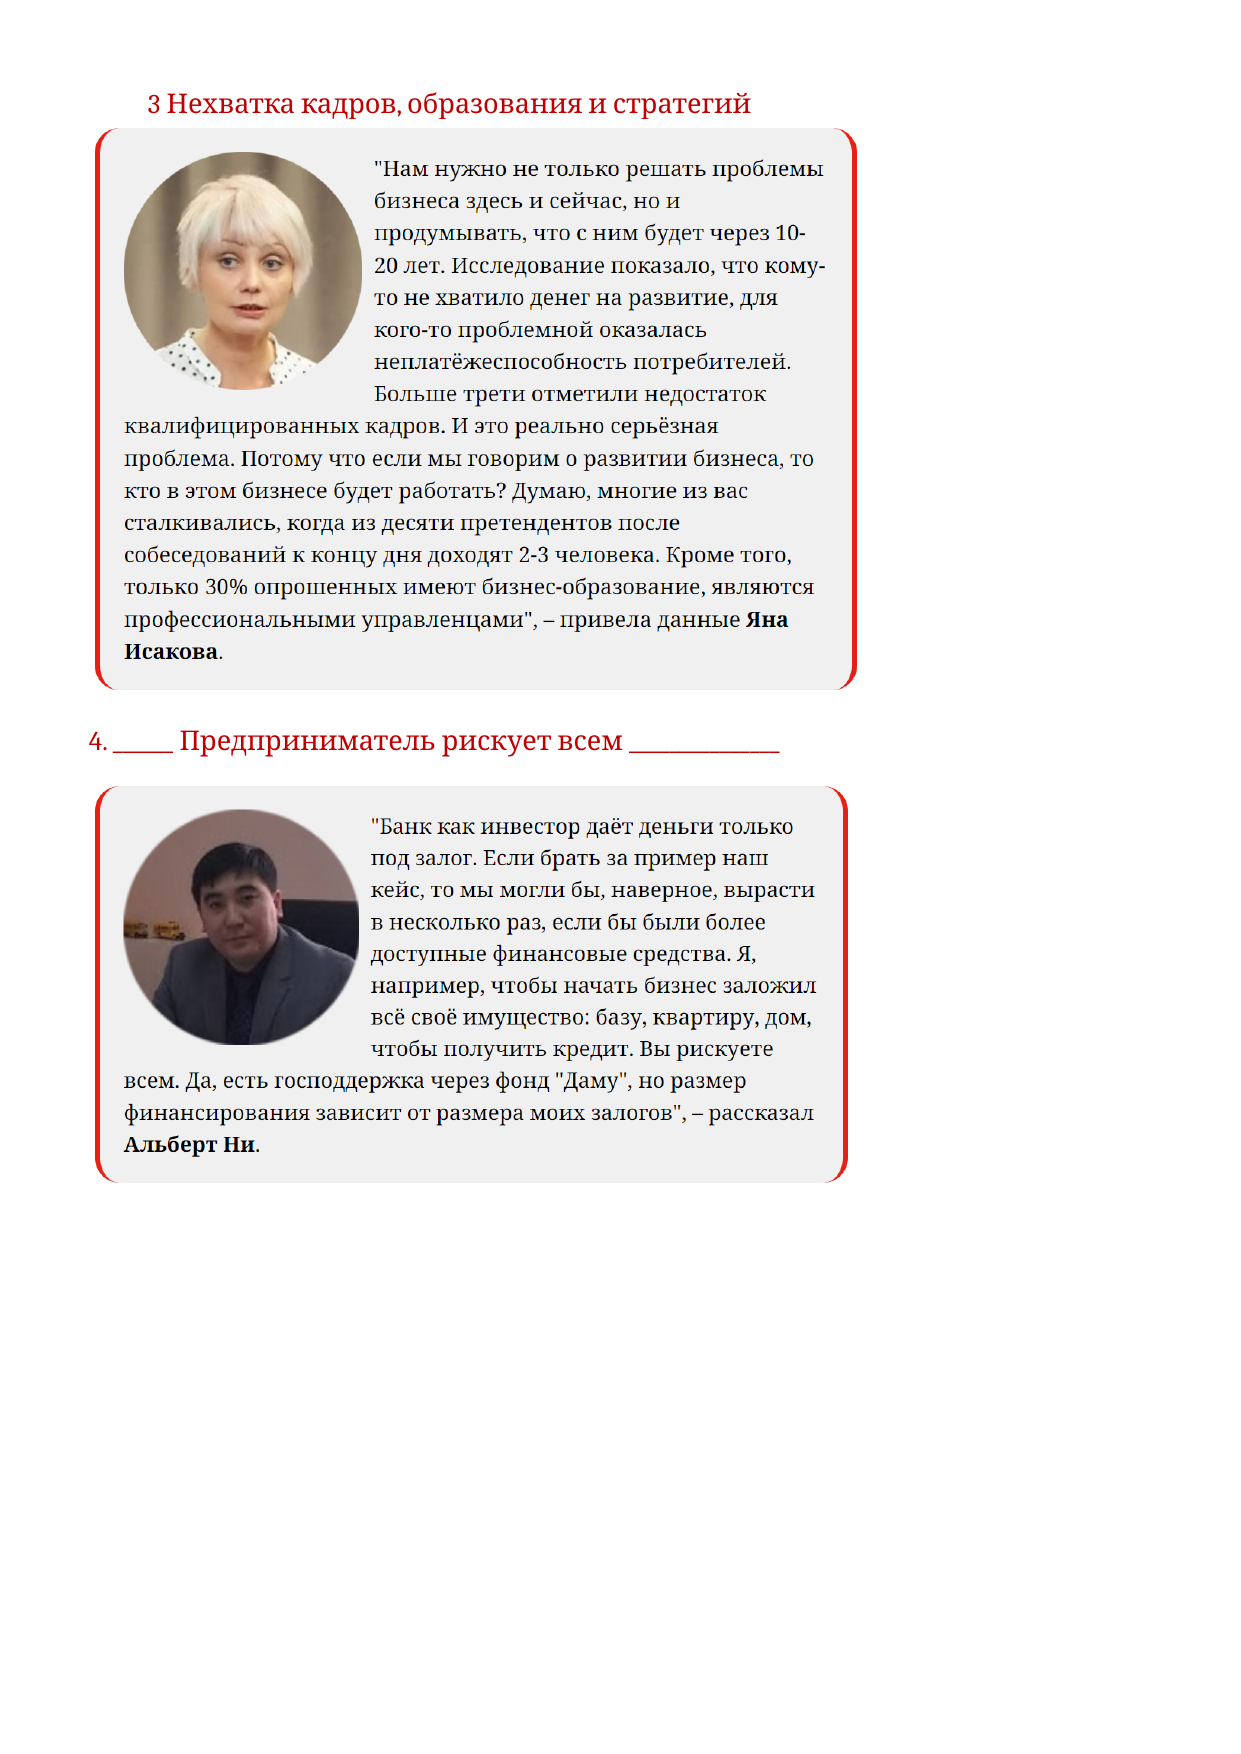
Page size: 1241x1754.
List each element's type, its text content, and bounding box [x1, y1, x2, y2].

picture [88, 119, 865, 695]
text 4. ______ Предприниматель рискует всем _______________ [89, 726, 1152, 757]
picture [88, 771, 861, 1197]
